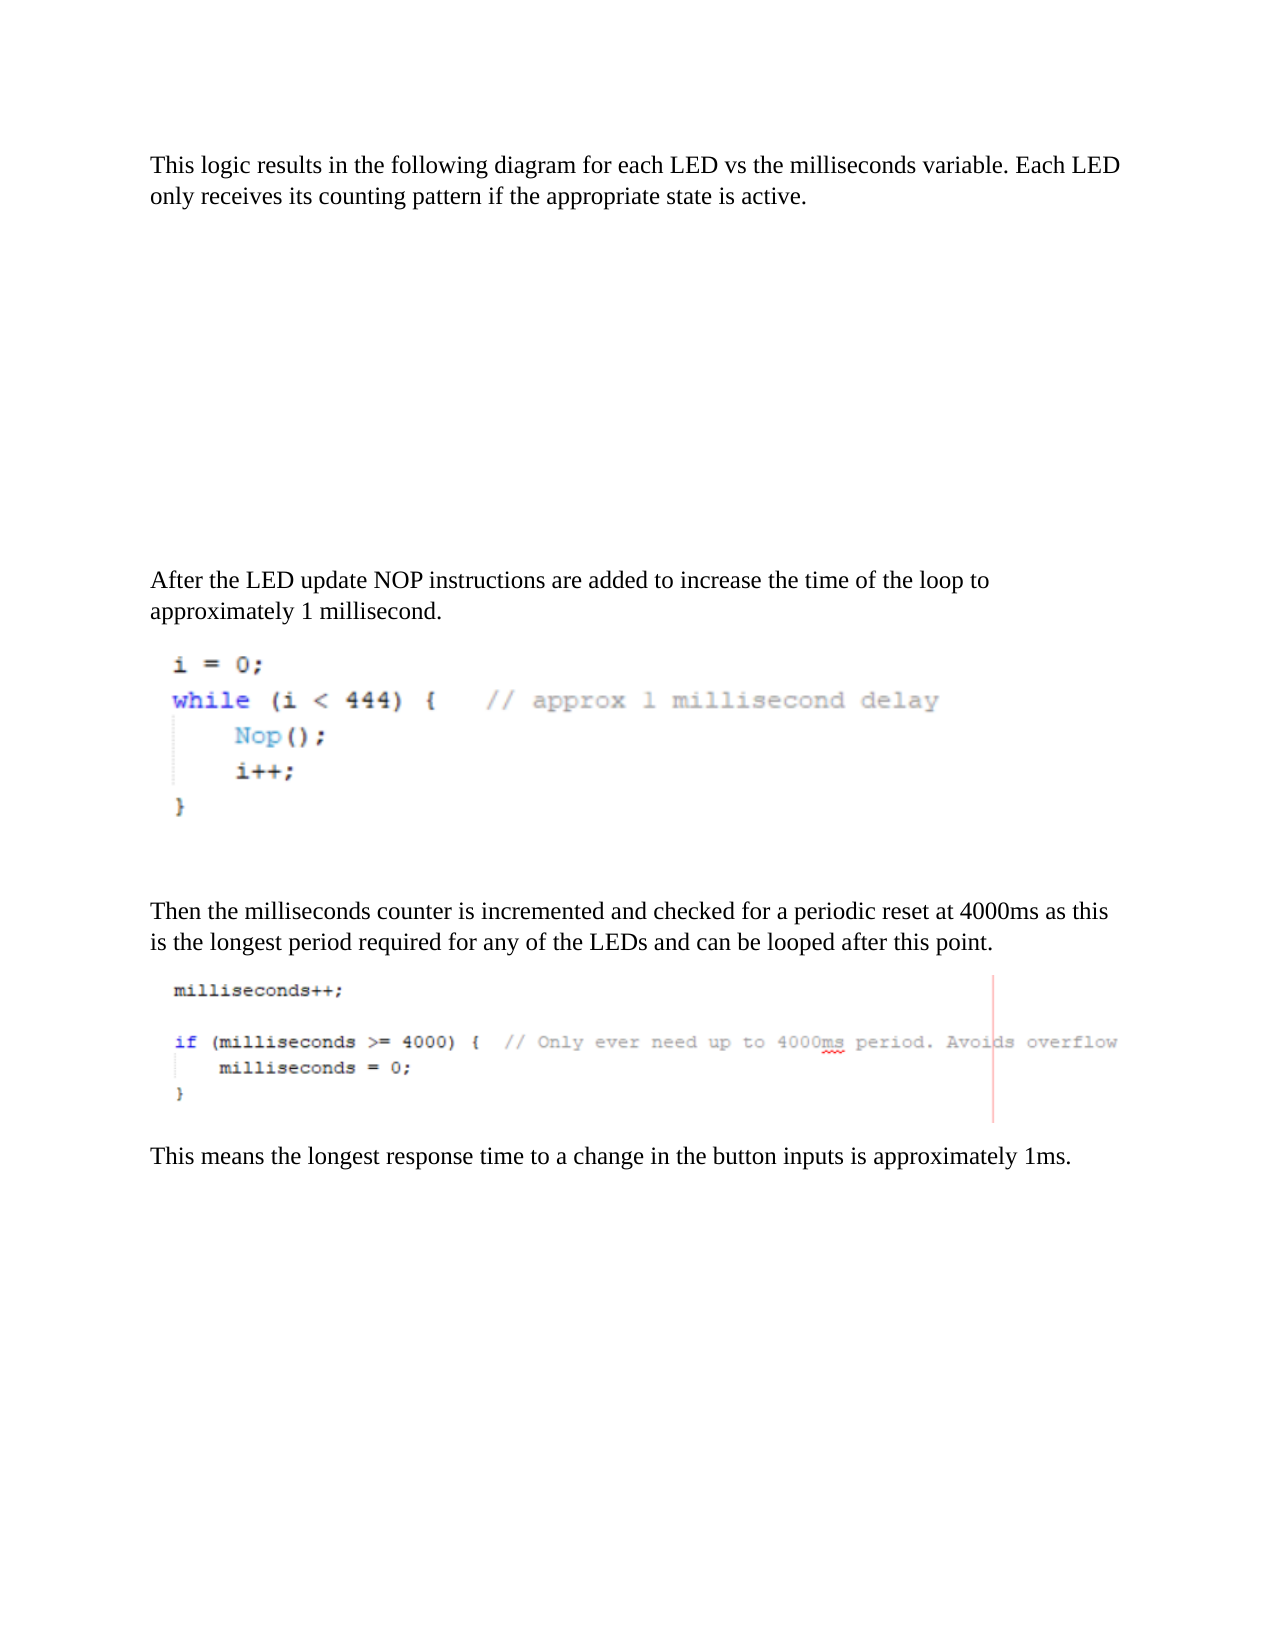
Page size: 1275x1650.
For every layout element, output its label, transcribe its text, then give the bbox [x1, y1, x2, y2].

text Then the milliseconds counter is incremented and checked for a periodic reset at 4000ms as this is the longest period required for any of the LEDs and can be looped after this point. [150, 896, 1125, 956]
text This logic results in the following diagram for each LED vs the milliseconds variable. Each LED only receives its counting pattern if the appropriate state is active. [150, 150, 1125, 210]
picture [150, 975, 1125, 1123]
picture [150, 644, 968, 828]
text After the LED update NOP instructions are added to increase the time of the loop to approximately 1 millisecond. [150, 565, 1125, 625]
text This means the longest response time to a change in the button inputs is approximately 1ms. [150, 1141, 1125, 1170]
